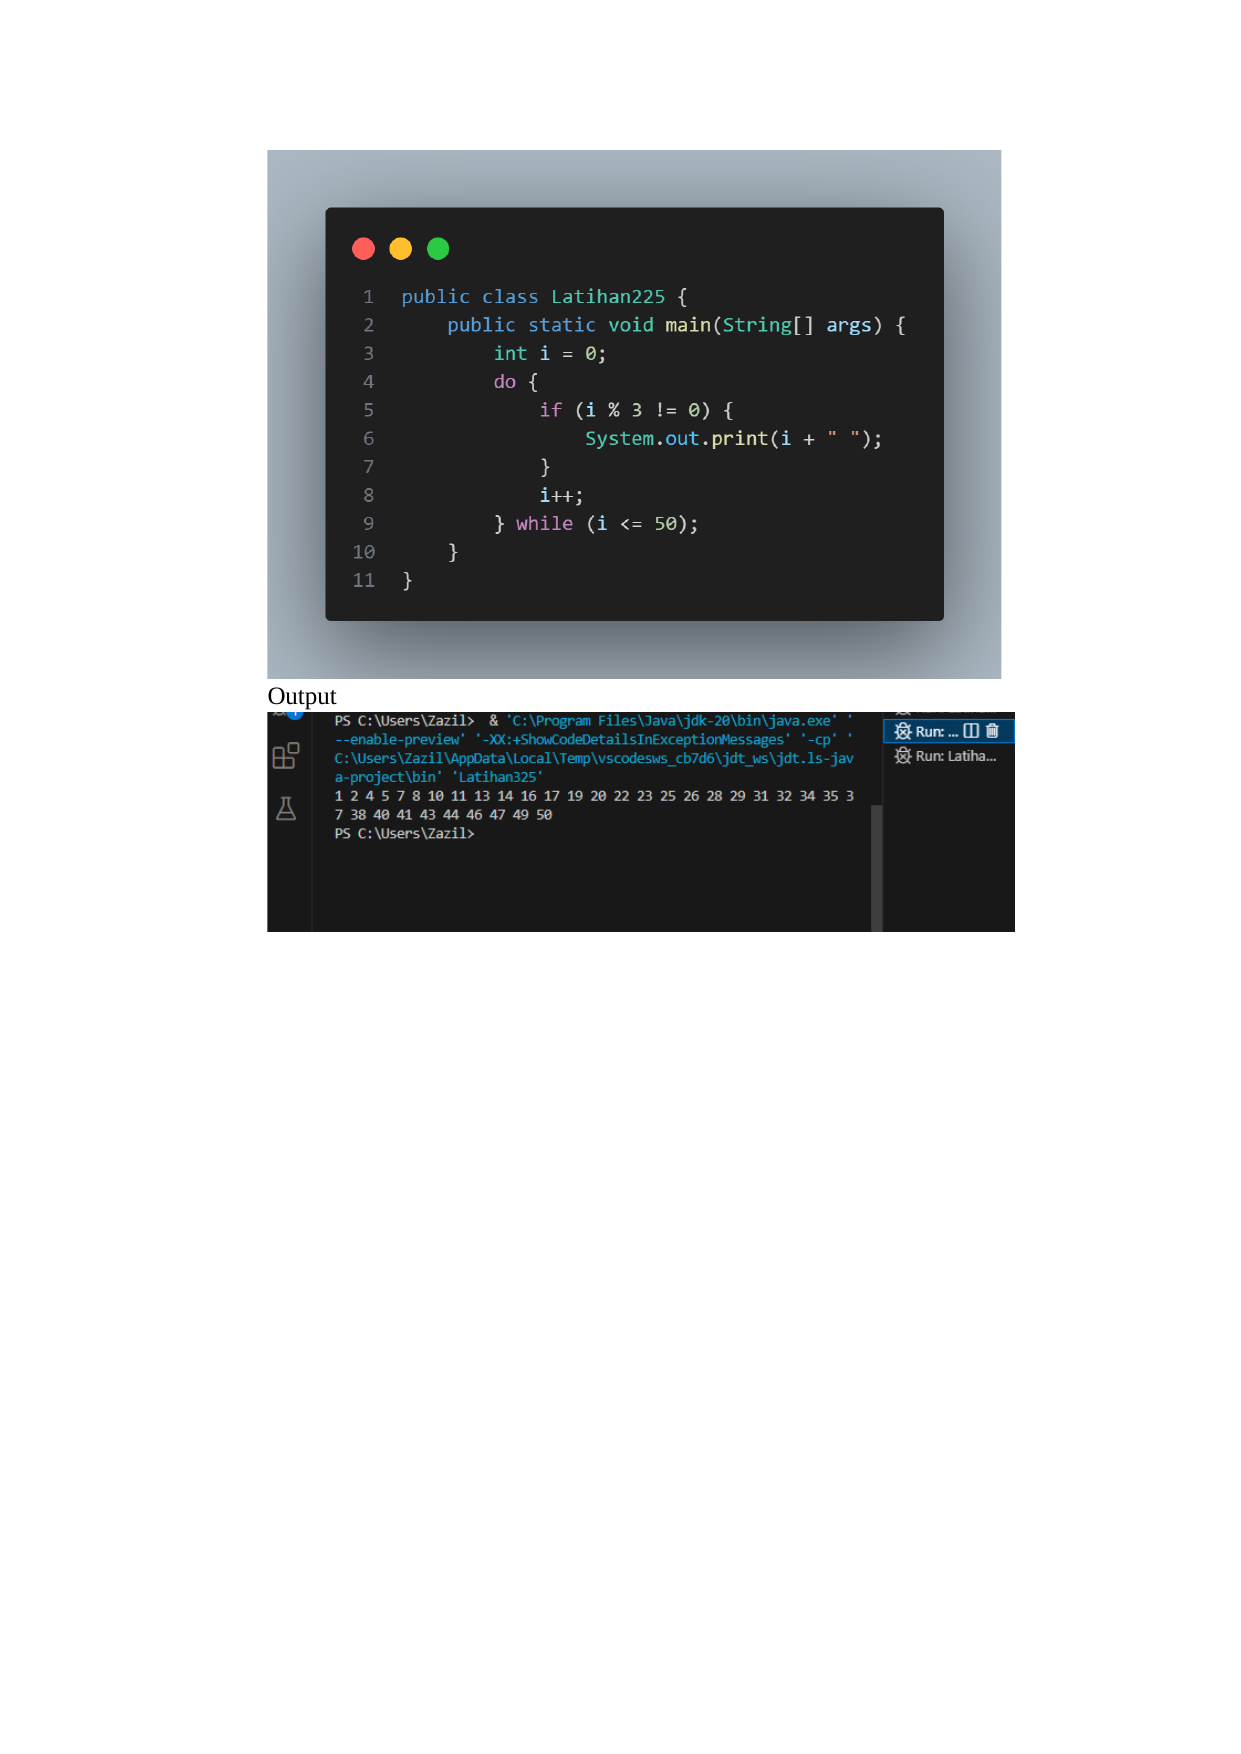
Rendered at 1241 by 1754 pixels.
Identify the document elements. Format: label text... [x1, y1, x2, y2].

picture [267, 712, 1015, 932]
list Output [267, 681, 1090, 710]
picture [267, 150, 1002, 679]
